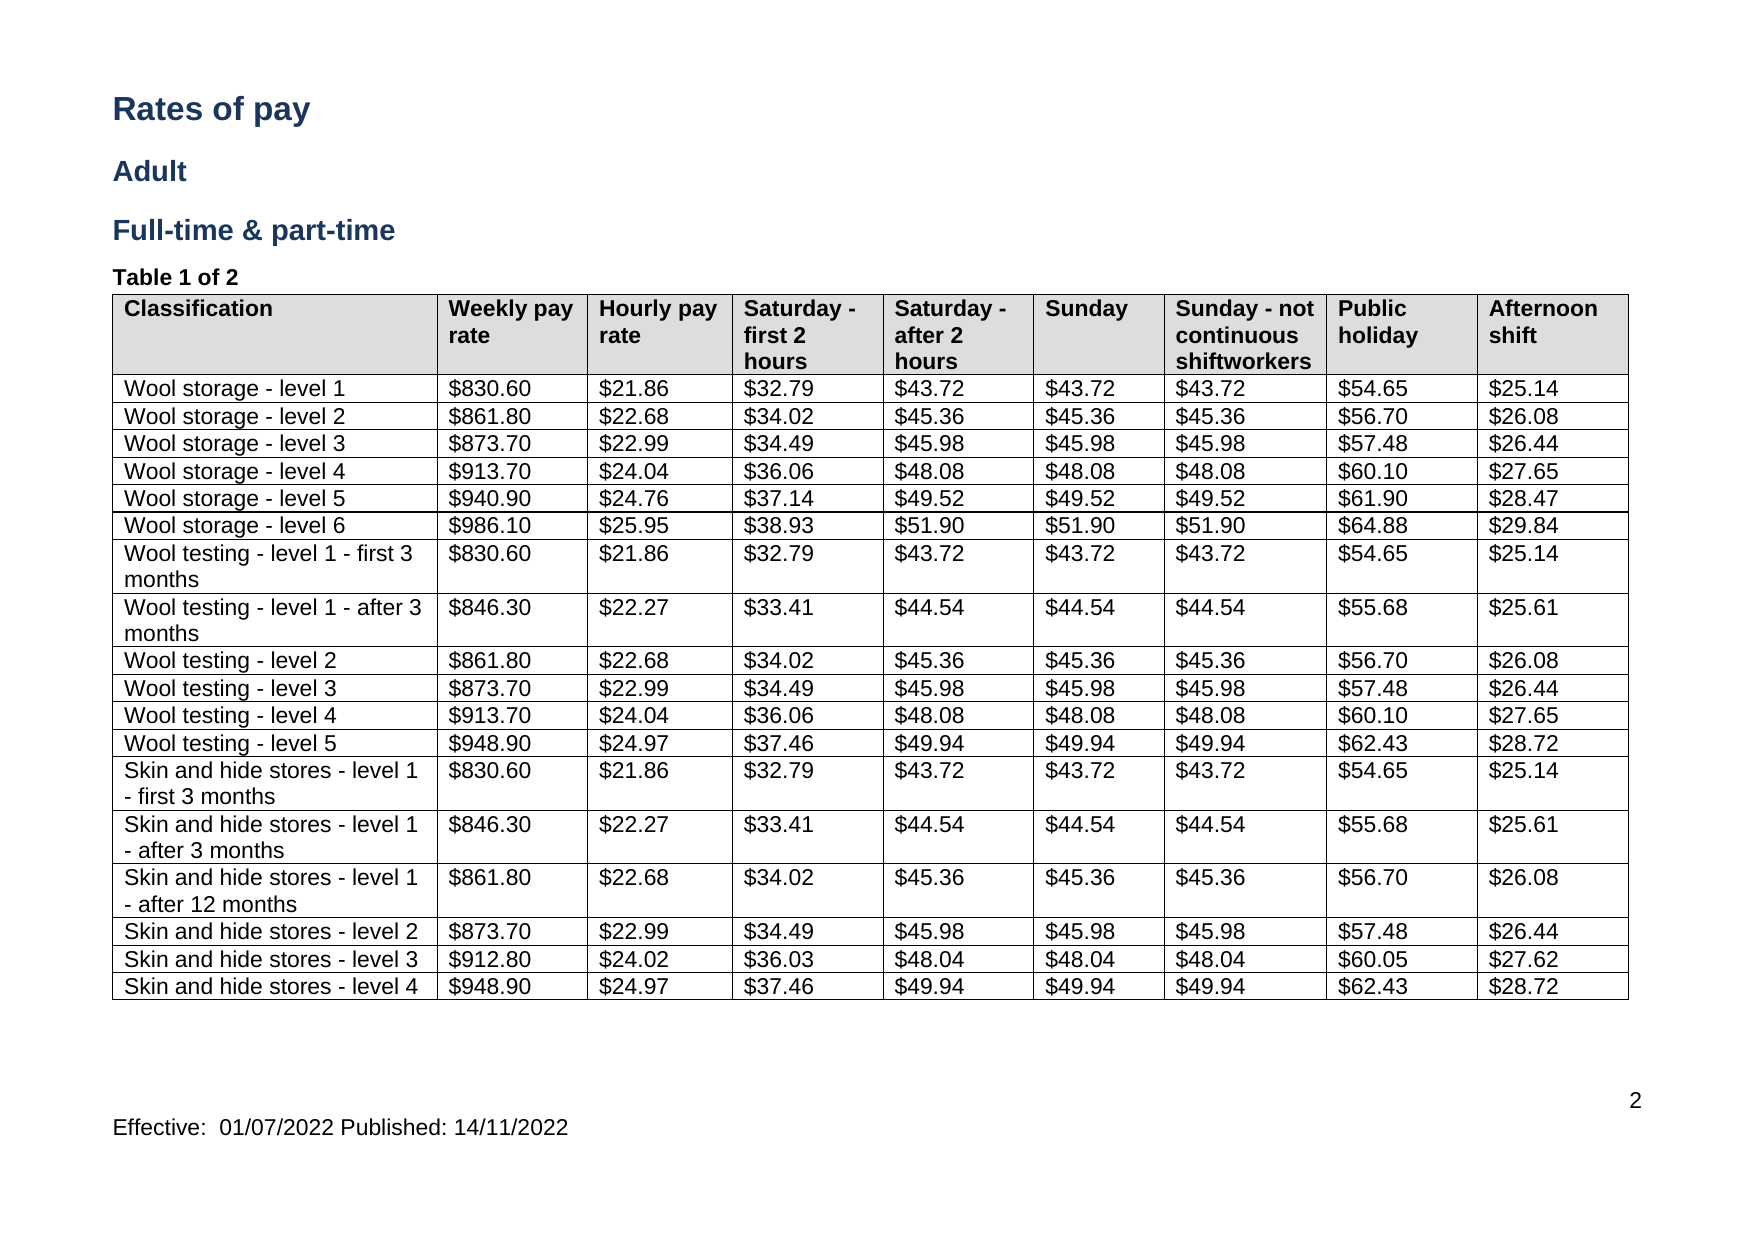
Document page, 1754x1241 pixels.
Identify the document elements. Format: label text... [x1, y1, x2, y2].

table_cell $45.98 [884, 918, 1033, 944]
table_cell $45.98 [884, 675, 1033, 701]
table_cell Wool testing - level 1 - after 3 months [113, 594, 437, 646]
table_header Sunday - not continuous shiftworkers [1165, 295, 1326, 374]
table_cell $49.94 [1165, 973, 1326, 999]
table_cell $44.54 [1034, 594, 1164, 646]
table_cell $22.27 [588, 594, 732, 646]
table_cell $873.70 [438, 675, 587, 701]
table_cell $22.68 [588, 647, 732, 674]
table_cell $49.94 [884, 973, 1033, 999]
table_cell $49.94 [1034, 730, 1164, 756]
table_cell $846.30 [438, 594, 587, 646]
table_cell $22.27 [588, 811, 732, 863]
table_cell $49.52 [1165, 485, 1326, 511]
table_cell $34.02 [733, 403, 883, 429]
table_cell $37.14 [733, 485, 883, 511]
table_header Saturday - after 2 hours [884, 295, 1033, 374]
table_cell $25.61 [1478, 811, 1628, 863]
table_cell Wool storage - level 6 [113, 513, 437, 539]
table_cell $60.10 [1327, 702, 1477, 728]
table_cell $45.36 [884, 647, 1033, 674]
subtitle Adult [112, 154, 1642, 187]
table_cell $830.60 [438, 540, 587, 592]
table_cell $26.44 [1478, 675, 1628, 701]
table_cell $22.68 [588, 864, 732, 917]
table_cell $49.52 [884, 485, 1033, 511]
table_cell $34.02 [733, 647, 883, 674]
table_cell $43.72 [884, 757, 1033, 809]
table_cell $56.70 [1327, 403, 1477, 429]
table_cell $28.72 [1478, 973, 1628, 999]
table_cell $22.99 [588, 430, 732, 457]
table_cell $38.93 [733, 513, 883, 539]
table_cell $873.70 [438, 918, 587, 944]
table_cell $26.08 [1478, 647, 1628, 674]
table_cell $22.99 [588, 675, 732, 701]
table_cell $43.72 [1034, 757, 1164, 809]
table_cell $51.90 [1165, 513, 1326, 539]
table_cell Wool testing - level 4 [113, 702, 437, 728]
table_cell $44.54 [1165, 811, 1326, 863]
table_cell $24.97 [588, 973, 732, 999]
table_cell $48.08 [1165, 702, 1326, 728]
table_cell $986.10 [438, 513, 587, 539]
table_cell $57.48 [1327, 918, 1477, 944]
table_cell $54.65 [1327, 757, 1477, 809]
table_cell $44.54 [1034, 811, 1164, 863]
table_cell Skin and hide stores - level 1 - after 3 months [113, 811, 437, 863]
table_cell $48.08 [1034, 702, 1164, 728]
table_cell $24.04 [588, 702, 732, 728]
table_cell $32.79 [733, 540, 883, 592]
table_cell $25.14 [1478, 540, 1628, 592]
table_cell Wool storage - level 1 [113, 375, 437, 402]
table_cell $51.90 [884, 513, 1033, 539]
table_cell $940.90 [438, 485, 587, 511]
table_cell $49.52 [1034, 485, 1164, 511]
table_cell $830.60 [438, 757, 587, 809]
table_cell $27.65 [1478, 702, 1628, 728]
table_cell $25.95 [588, 513, 732, 539]
table_cell $45.98 [1034, 430, 1164, 457]
table_cell $33.41 [733, 594, 883, 646]
table_cell $48.08 [884, 458, 1033, 484]
table_cell $861.80 [438, 403, 587, 429]
table_header Weekly pay rate [438, 295, 587, 374]
table_cell $49.94 [884, 730, 1033, 756]
table_cell $45.36 [1165, 647, 1326, 674]
table_cell $45.98 [1034, 675, 1164, 701]
table_cell $45.98 [884, 430, 1033, 457]
table_cell $948.90 [438, 730, 587, 756]
table_cell Skin and hide stores - level 2 [113, 918, 437, 944]
table_cell $56.70 [1327, 647, 1477, 674]
table_cell $49.94 [1034, 973, 1164, 999]
table_cell $48.04 [884, 946, 1033, 972]
table_header Classification [113, 295, 437, 374]
table_cell $37.46 [733, 973, 883, 999]
table_header Afternoon shift [1478, 295, 1628, 374]
table_cell $45.36 [1165, 864, 1326, 917]
table_cell $60.05 [1327, 946, 1477, 972]
table_cell $21.86 [588, 540, 732, 592]
table_cell $64.88 [1327, 513, 1477, 539]
table_cell $34.49 [733, 430, 883, 457]
table_cell $43.72 [1165, 375, 1326, 402]
table_cell $45.98 [1165, 675, 1326, 701]
table_cell $34.02 [733, 864, 883, 917]
table_cell $34.49 [733, 675, 883, 701]
table_cell Wool testing - level 5 [113, 730, 437, 756]
table_cell $25.14 [1478, 375, 1628, 402]
table_cell $28.47 [1478, 485, 1628, 511]
table_cell $54.65 [1327, 540, 1477, 592]
table_cell $27.62 [1478, 946, 1628, 972]
table_cell $61.90 [1327, 485, 1477, 511]
table_cell $45.36 [1034, 403, 1164, 429]
table_cell $36.06 [733, 702, 883, 728]
table_cell $861.80 [438, 864, 587, 917]
table_cell Wool storage - level 4 [113, 458, 437, 484]
table_cell $29.84 [1478, 513, 1628, 539]
table_cell $48.04 [1165, 946, 1326, 972]
table_cell $34.49 [733, 918, 883, 944]
table_cell Skin and hide stores - level 1 - first 3 months [113, 757, 437, 809]
table_cell $62.43 [1327, 730, 1477, 756]
table_cell Wool testing - level 2 [113, 647, 437, 674]
table_cell Skin and hide stores - level 3 [113, 946, 437, 972]
table_cell Wool testing - level 1 - first 3 months [113, 540, 437, 592]
table_cell $45.98 [1165, 918, 1326, 944]
table_cell Skin and hide stores - level 1 - after 12 months [113, 864, 437, 917]
table_cell $43.72 [884, 375, 1033, 402]
table_cell $48.04 [1034, 946, 1164, 972]
table_cell $873.70 [438, 430, 587, 457]
table_cell Wool storage - level 3 [113, 430, 437, 457]
table_cell $28.72 [1478, 730, 1628, 756]
table_cell $32.79 [733, 375, 883, 402]
table_cell $57.48 [1327, 675, 1477, 701]
table_cell $27.65 [1478, 458, 1628, 484]
table_cell Skin and hide stores - level 4 [113, 973, 437, 999]
table_cell $44.54 [884, 811, 1033, 863]
table_cell $55.68 [1327, 811, 1477, 863]
table_cell $22.99 [588, 918, 732, 944]
table_cell $57.48 [1327, 430, 1477, 457]
table_cell $846.30 [438, 811, 587, 863]
table_cell $37.46 [733, 730, 883, 756]
table_cell $36.03 [733, 946, 883, 972]
table_cell Wool storage - level 5 [113, 485, 437, 511]
table_cell $43.72 [1165, 757, 1326, 809]
text Table 1 of 2 [112, 264, 1642, 290]
table_cell $45.98 [1034, 918, 1164, 944]
table_cell $24.97 [588, 730, 732, 756]
table_cell $25.61 [1478, 594, 1628, 646]
table_cell $24.76 [588, 485, 732, 511]
table_cell $48.08 [1165, 458, 1326, 484]
table_cell $45.98 [1165, 430, 1326, 457]
table_cell $45.36 [1165, 403, 1326, 429]
table_cell $25.14 [1478, 757, 1628, 809]
table_cell $24.02 [588, 946, 732, 972]
subtitle Full-time & part-time [112, 213, 1642, 247]
table_cell $912.80 [438, 946, 587, 972]
table_cell $43.72 [1165, 540, 1326, 592]
table_cell $26.44 [1478, 430, 1628, 457]
table_cell $913.70 [438, 458, 587, 484]
table_cell $861.80 [438, 647, 587, 674]
table_cell $44.54 [1165, 594, 1326, 646]
table_cell $48.08 [1034, 458, 1164, 484]
table_cell $45.36 [1034, 864, 1164, 917]
table_cell $45.36 [884, 864, 1033, 917]
table_cell $26.08 [1478, 403, 1628, 429]
table_cell $49.94 [1165, 730, 1326, 756]
table_cell $48.08 [884, 702, 1033, 728]
table_cell $830.60 [438, 375, 587, 402]
table_cell $44.54 [884, 594, 1033, 646]
table_cell Wool testing - level 3 [113, 675, 437, 701]
table_header Sunday [1034, 295, 1164, 374]
table_cell $54.65 [1327, 375, 1477, 402]
table_cell $33.41 [733, 811, 883, 863]
table_cell $56.70 [1327, 864, 1477, 917]
table_cell $43.72 [1034, 540, 1164, 592]
table_cell $43.72 [884, 540, 1033, 592]
table_cell $55.68 [1327, 594, 1477, 646]
table_cell $948.90 [438, 973, 587, 999]
table_cell $36.06 [733, 458, 883, 484]
table_cell $32.79 [733, 757, 883, 809]
table_cell $21.86 [588, 375, 732, 402]
table_cell $913.70 [438, 702, 587, 728]
table_cell $21.86 [588, 757, 732, 809]
table_cell $45.36 [1034, 647, 1164, 674]
table_cell $45.36 [884, 403, 1033, 429]
table_header Hourly pay rate [588, 295, 732, 374]
table_cell $62.43 [1327, 973, 1477, 999]
table_cell $51.90 [1034, 513, 1164, 539]
subtitle Rates of pay [112, 89, 1642, 127]
table_cell $60.10 [1327, 458, 1477, 484]
table_header Saturday - first 2 hours [733, 295, 883, 374]
table_cell Wool storage - level 2 [113, 403, 437, 429]
table_cell $22.68 [588, 403, 732, 429]
table_header Public holiday [1327, 295, 1477, 374]
table_cell $24.04 [588, 458, 732, 484]
table_cell $26.44 [1478, 918, 1628, 944]
table_cell $26.08 [1478, 864, 1628, 917]
table_cell $43.72 [1034, 375, 1164, 402]
